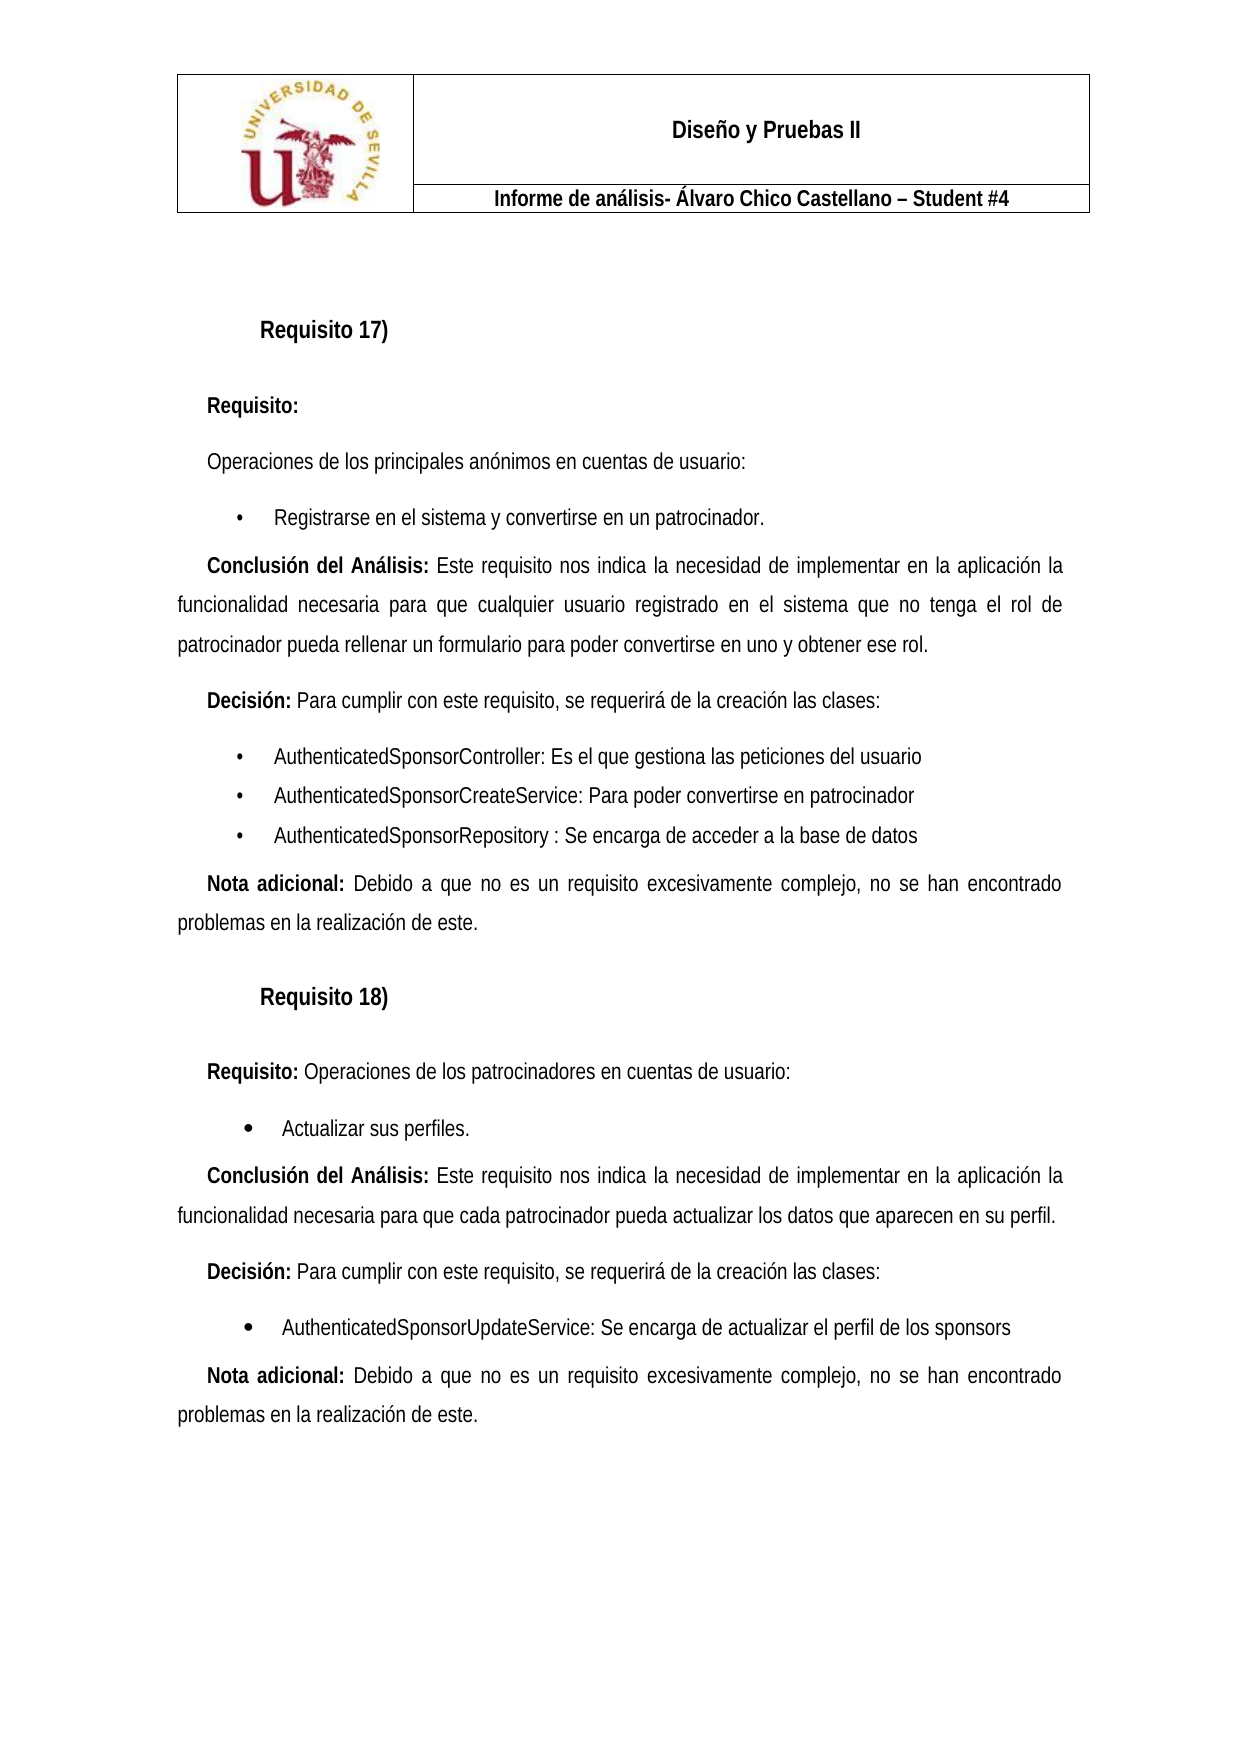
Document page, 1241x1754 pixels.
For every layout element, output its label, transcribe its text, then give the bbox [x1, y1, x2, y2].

text Nota adicional: Debido a que no es un requisito excesivamente complejo, no se han encontrado problemas en la realización de este. [177, 870, 1063, 936]
text Conclusión del Análisis: Este requisito nos indica la necesidad de implementar en la aplicación la funcionalidad necesaria para que cada patrocinador pueda actualizar los datos que aparecen en su perfil. [177, 1162, 1063, 1228]
list AuthenticatedSponsorController: Es el que gestiona las peticiones del usuario [236, 743, 1063, 769]
text Operaciones de los principales anónimos en cuentas de usuario: [177, 448, 1063, 474]
subtitle Requisito 17) [260, 315, 1063, 344]
text Nota adicional: Debido a que no es un requisito excesivamente complejo, no se han encontrado problemas en la realización de este. [177, 1362, 1063, 1428]
text Decisión: Para cumplir con este requisito, se requerirá de la creación las clases: [177, 1258, 1063, 1284]
list AuthenticatedSponsorRepository : Se encarga de acceder a la base de datos [236, 822, 1063, 848]
text Requisito: Operaciones de los patrocinadores en cuentas de usuario: [177, 1058, 1063, 1085]
picture [240, 79, 381, 208]
text Decisión: Para cumplir con este requisito, se requerirá de la creación las clases: [177, 687, 1063, 713]
list AuthenticatedSponsorUpdateService: Se encarga de actualizar el perfil de los sponsors [244, 1314, 1063, 1340]
list Actualizar sus perfiles. [244, 1114, 1063, 1141]
text Conclusión del Análisis: Este requisito nos indica la necesidad de implementar en la aplicación la funcionalidad necesaria para que cualquier usuario registrado en el sistema que no tenga el rol de patrocinador pueda rellenar un formulario para poder convertirse en uno y obtener ese rol. [177, 552, 1063, 657]
text Requisito: [177, 392, 1063, 418]
list Registrarse en el sistema y convertirse en un patrocinador. [236, 504, 1063, 530]
subtitle Requisito 18) [260, 982, 1063, 1011]
list AuthenticatedSponsorCreateService: Para poder convertirse en patrocinador [236, 782, 1063, 809]
